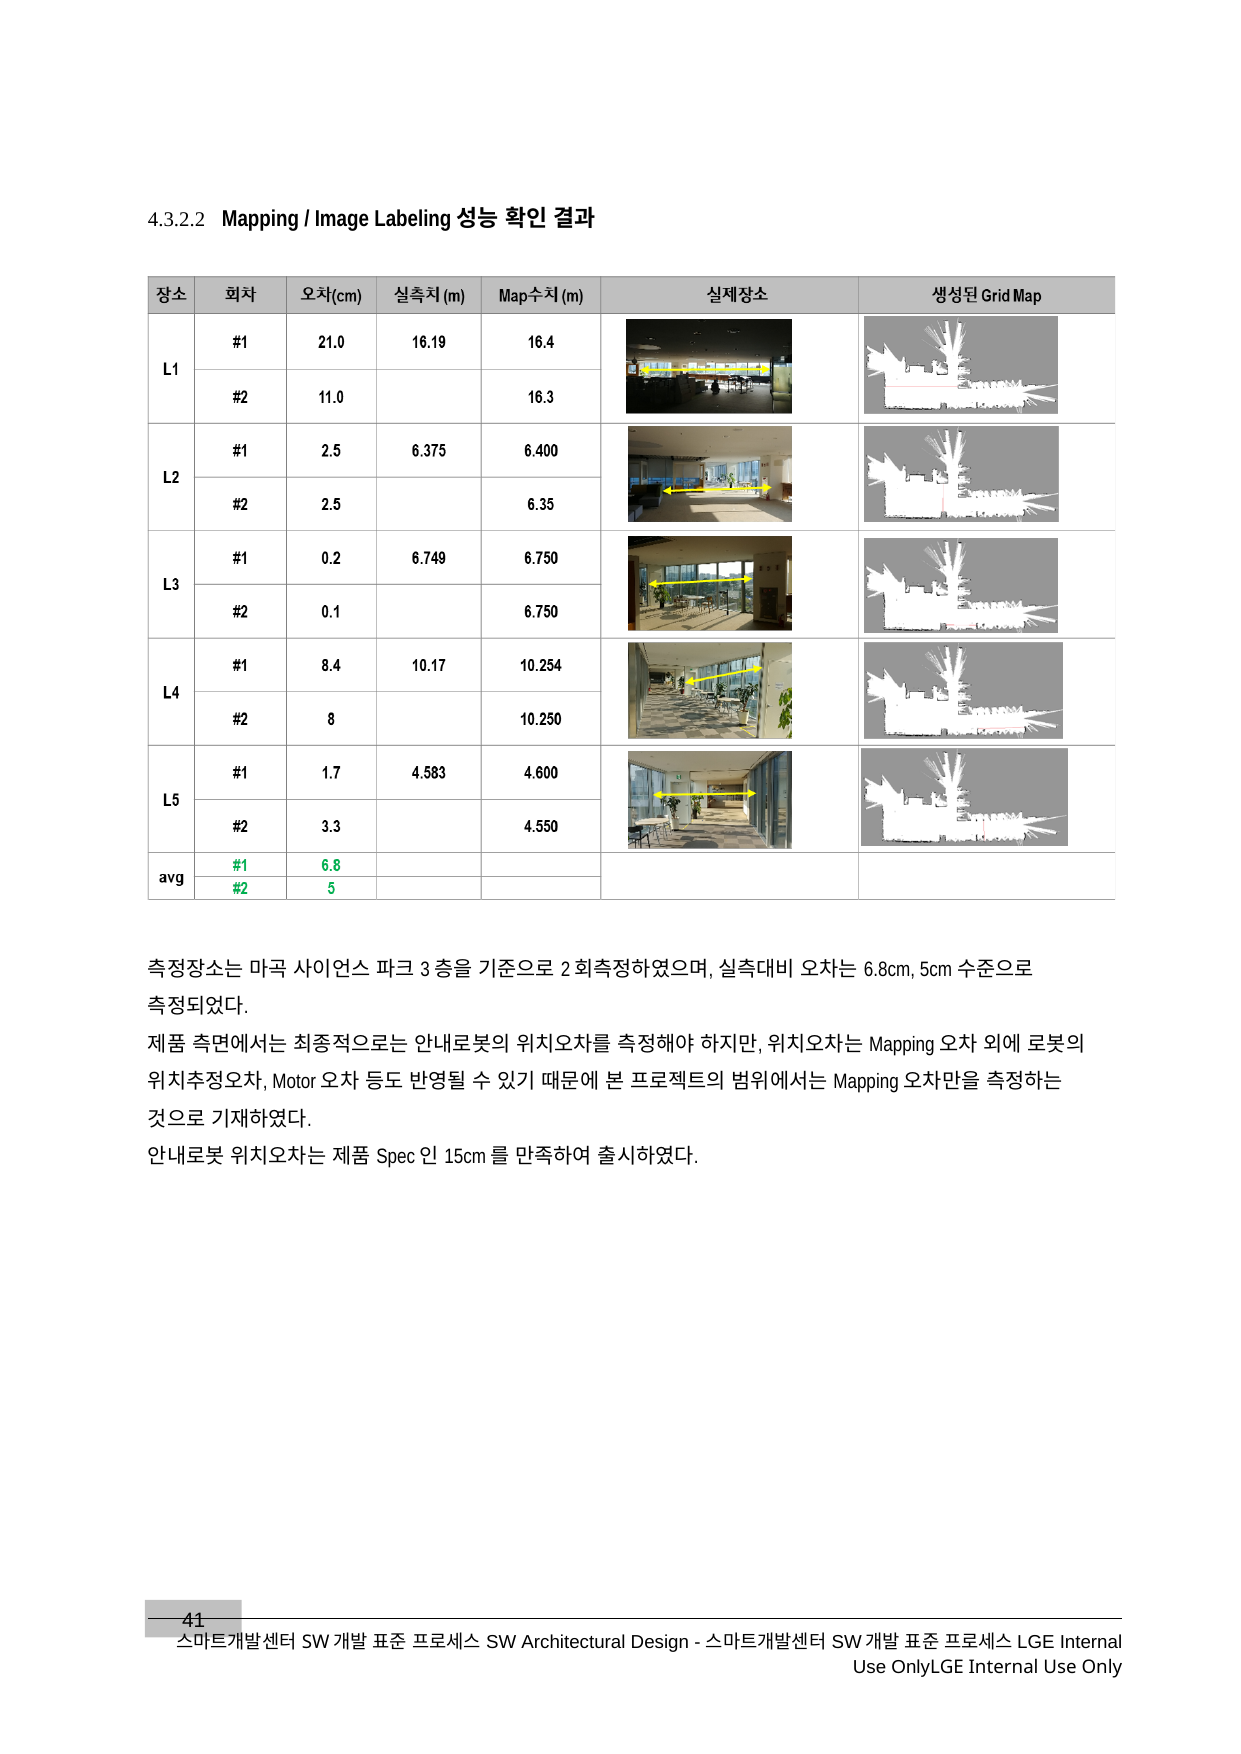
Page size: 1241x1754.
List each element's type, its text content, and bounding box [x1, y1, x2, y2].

subtitle Mapping / Image Labeling 성능 확인 결과 [148, 198, 1122, 236]
text 측정장소는 마곡 사이언스 파크 3층을 기준으로 2회측정하였으며, 실측대비 오차는 6.8cm, 5cm 수준으로 측정되었다. [148, 948, 1122, 1023]
text 안내로봇 위치오차는 제품 Spec인 15cm를 만족하여 출시하였다. [148, 1136, 1122, 1173]
picture [147, 276, 1116, 908]
text 제품 측면에서는 최종적으로는 안내로봇의 위치오차를 측정해야 하지만, 위치오차는 Mapping 오차 외에 로봇의 위치추정오차, Motor 오차 등도 반영될 수 있기 때문에 본 프로젝트의 범위에서는 Mapping 오차만을 측정하는 것으로 기재하였다. [148, 1023, 1122, 1136]
